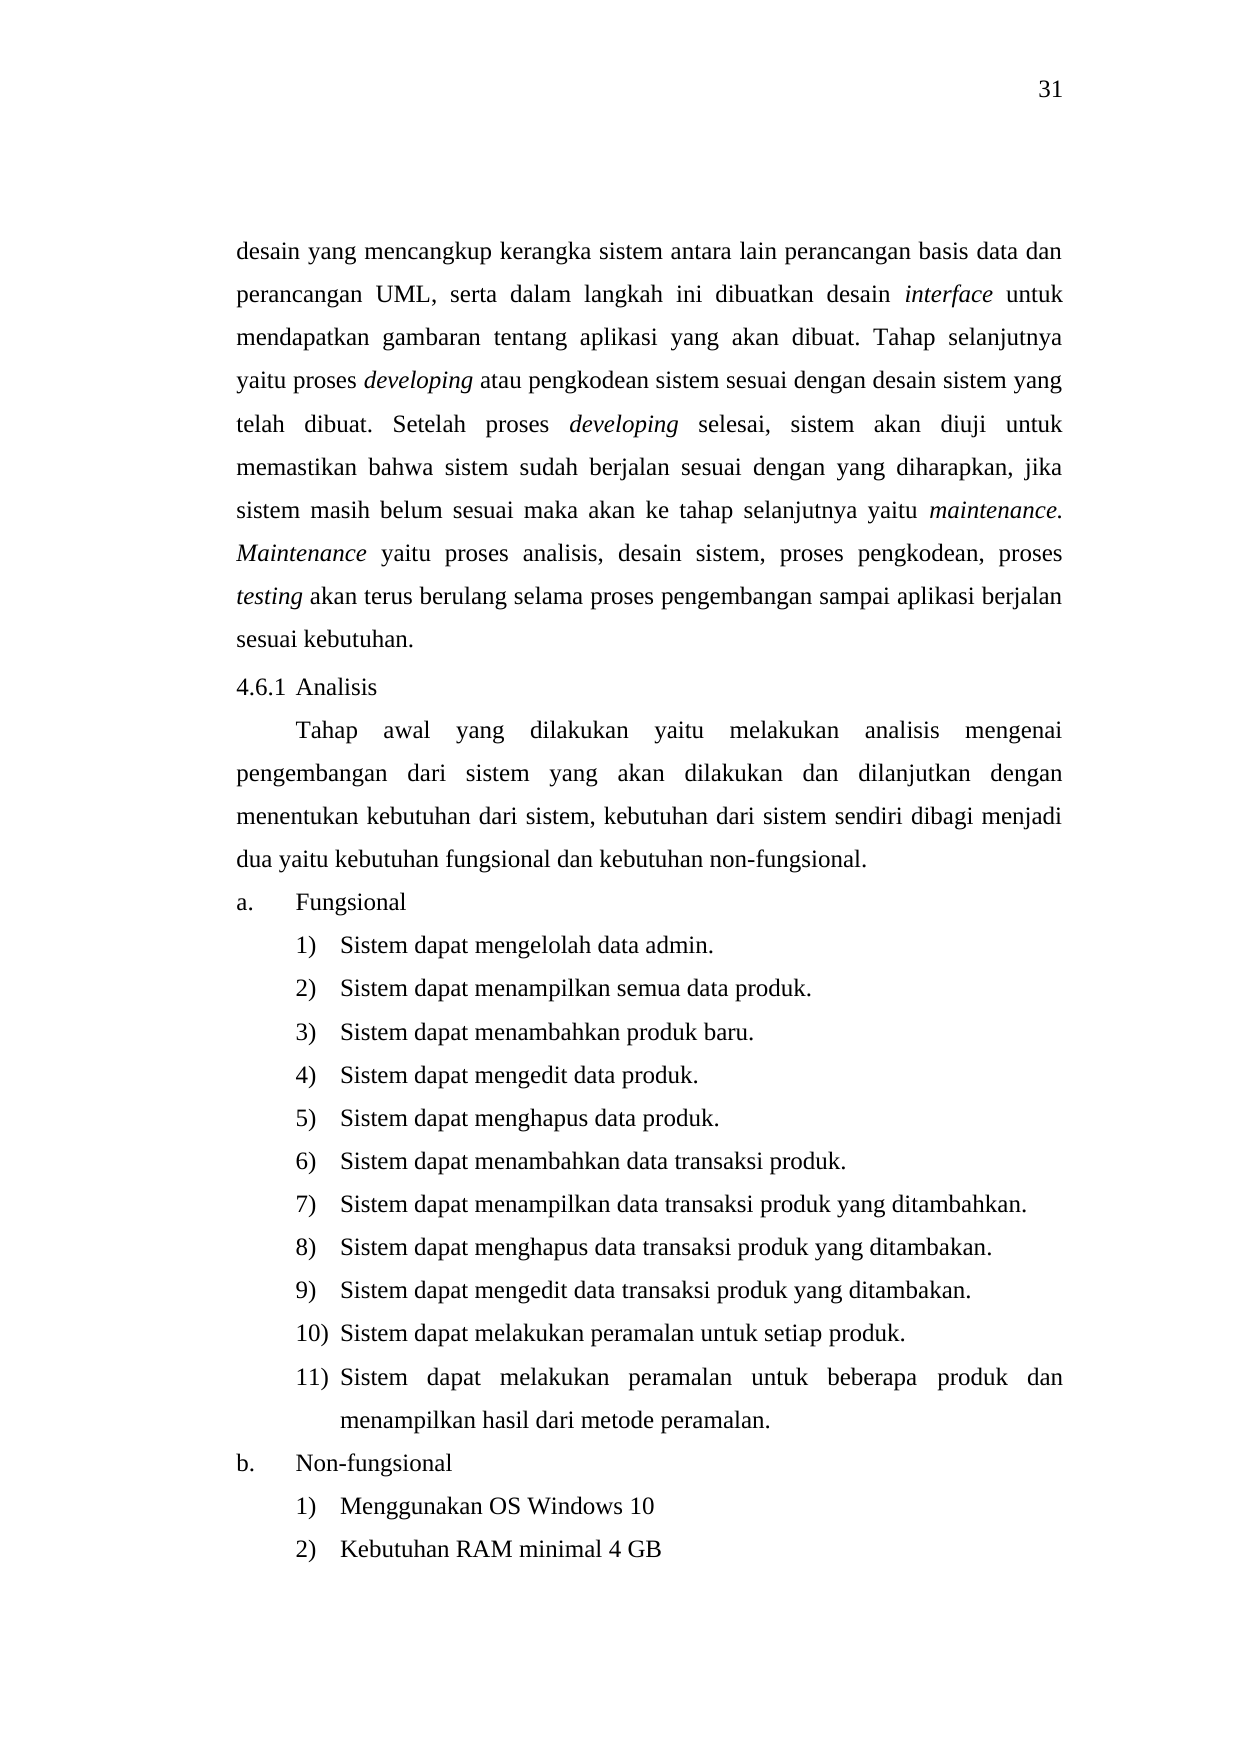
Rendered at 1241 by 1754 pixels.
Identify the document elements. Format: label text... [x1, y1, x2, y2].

list Sistem dapat mengedit data produk. [295, 1060, 1063, 1088]
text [236, 236, 1063, 653]
list Sistem dapat melakukan peramalan untuk setiap produk. [295, 1318, 1063, 1347]
text Tahap awal yang dilakukan yaitu melakukan analisis mengenai pengembangan dari sistem yang akan dilakukan dan dilanjutkan dengan menentukan kebutuhan dari sistem, kebutuhan dari sistem sendiri dibagi menjadi dua yaitu kebutuhan fungsional dan kebutuhan non-fungsional. [236, 715, 1063, 873]
list Sistem dapat menambahkan produk baru. [295, 1017, 1063, 1045]
list Sistem dapat menambahkan data transaksi produk. [295, 1146, 1063, 1175]
list Sistem dapat menampilkan data transaksi produk yang ditambahkan. [295, 1189, 1063, 1218]
list Non-fungsional [236, 1448, 1063, 1477]
list Analisis [236, 672, 1063, 700]
list Fungsional [236, 887, 1063, 916]
list Menggunakan OS Windows 10 [295, 1491, 1063, 1520]
list Sistem dapat mengedit data transaksi produk yang ditambakan. [295, 1275, 1063, 1304]
list Sistem dapat menghapus data produk. [295, 1103, 1063, 1132]
list Kebutuhan RAM minimal 4 GB [295, 1534, 1063, 1563]
list Sistem dapat menghapus data transaksi produk yang ditambakan. [295, 1232, 1063, 1261]
list Sistem dapat mengelolah data admin. [295, 930, 1063, 959]
list Sistem dapat melakukan peramalan untuk beberapa produk dan menampilkan hasil dari metode peramalan. [295, 1362, 1063, 1433]
list Sistem dapat menampilkan semua data produk. [295, 973, 1063, 1002]
